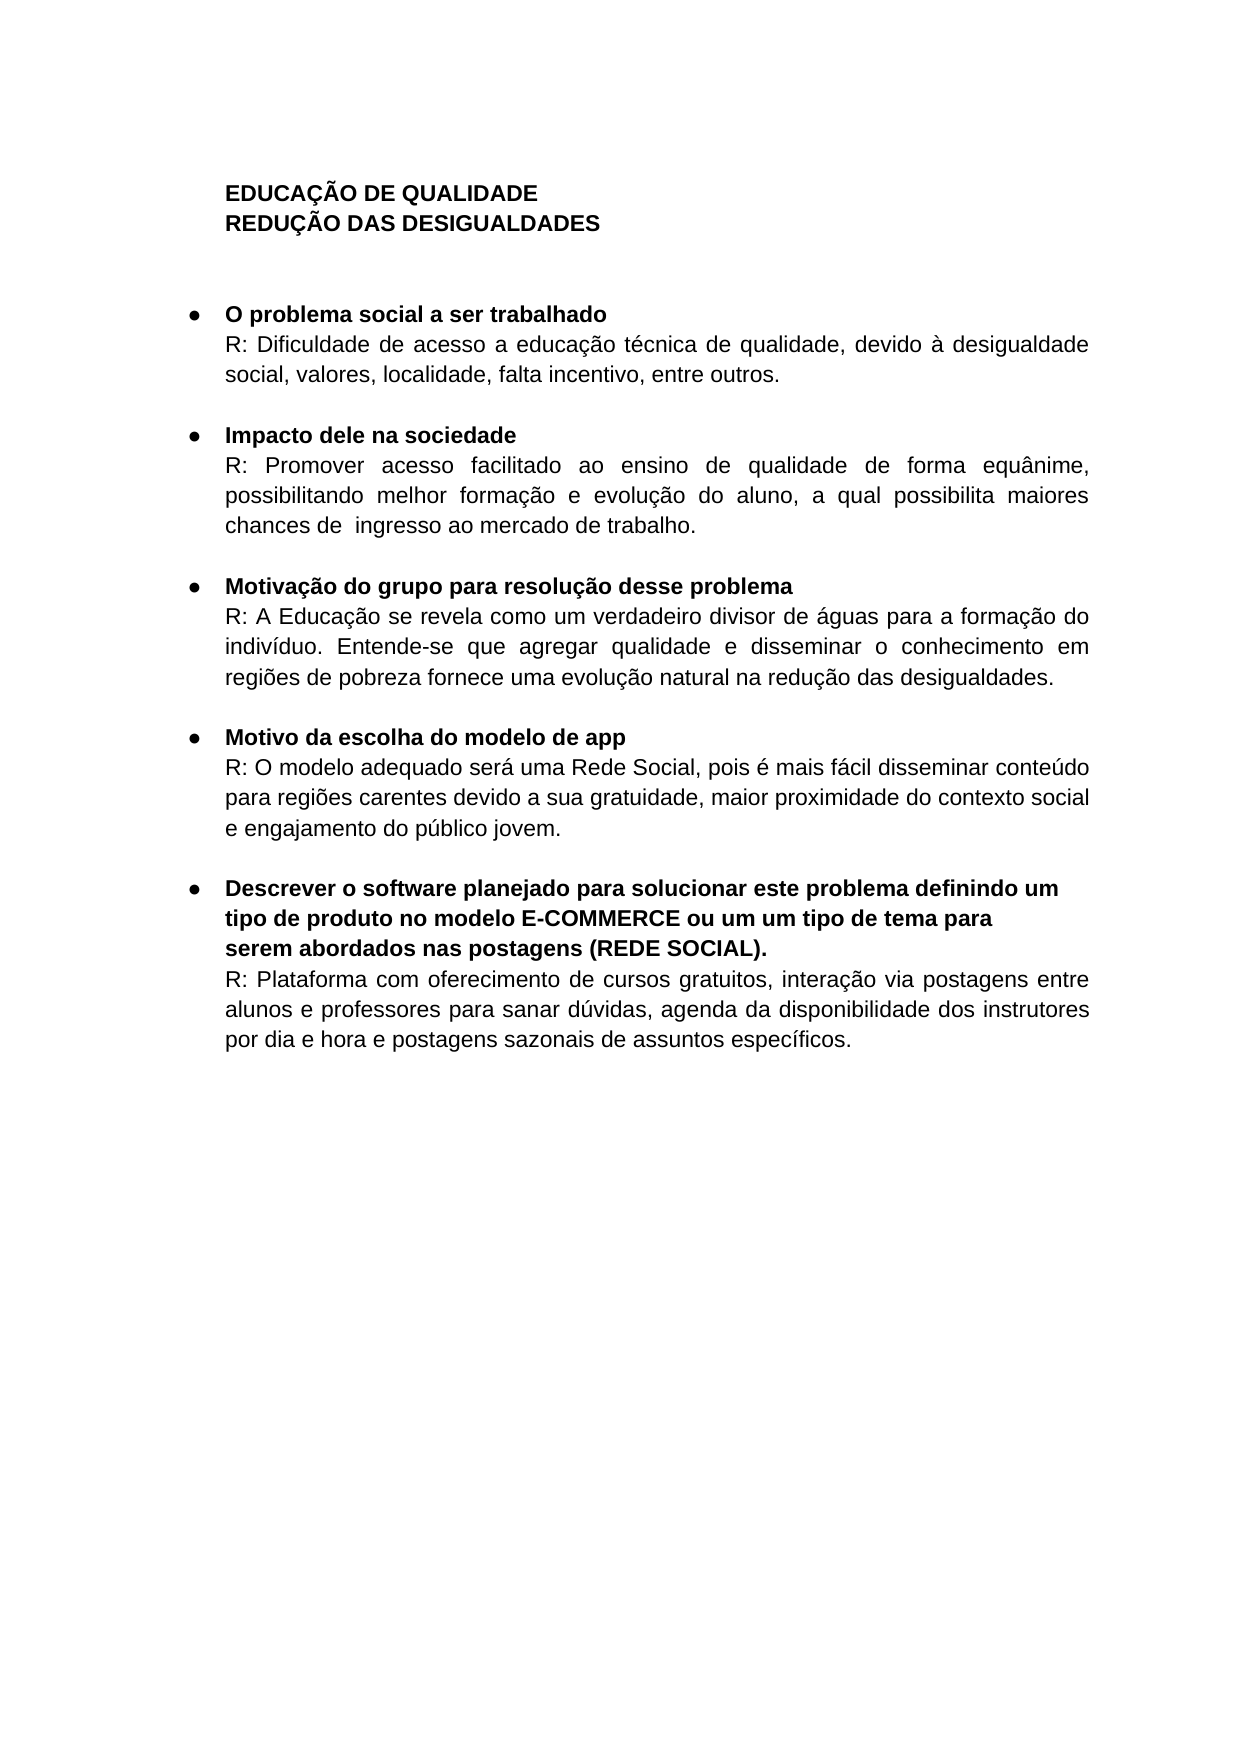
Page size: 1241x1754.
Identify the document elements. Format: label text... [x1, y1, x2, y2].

text REDUÇÃO DAS DESIGUALDADES [225, 210, 1090, 237]
list Descrever o software planejado para solucionar este problema definindo um [187, 875, 1090, 901]
list Motivo da escolha do modelo de app [187, 724, 1090, 750]
text R: A Educação se revela como um verdadeiro divisor de águas para a formação do indivíduo. Entende-se que agregar qualidade e disseminar o conhecimento em regiões de pobreza fornece uma evolução natural na redução das desigualdades. [225, 603, 1090, 690]
text R: Dificuldade de acesso a educação técnica de qualidade, devido à desigualdade social, valores, localidade, falta incentivo, entre outros. [225, 331, 1090, 388]
text R: Plataforma com oferecimento de cursos gratuitos, interação via postagens entre alunos e professores para sanar dúvidas, agenda da disponibilidade dos instrutores por dia e hora e postagens sazonais de assuntos específicos. [225, 966, 1090, 1052]
text EDUCAÇÃO DE QUALIDADE [225, 180, 1090, 207]
list Motivação do grupo para resolução desse problema [187, 573, 1090, 599]
text serem abordados nas postagens (REDE SOCIAL). [225, 935, 1090, 962]
text R: O modelo adequado será uma Rede Social, pois é mais fácil disseminar conteúdo para regiões carentes devido a sua gratuidade, maior proximidade do contexto social e engajamento do público jovem. [225, 754, 1090, 841]
list O problema social a ser trabalhado [187, 301, 1090, 327]
text tipo de produto no modelo E-COMMERCE ou um um tipo de tema para [225, 905, 1090, 932]
text R: Promover acesso facilitado ao ensino de qualidade de forma equânime, possibilitando melhor formação e evolução do aluno, a qual possibilita maiores chances de ingresso ao mercado de trabalho. [225, 452, 1090, 539]
list Impacto dele na sociedade [187, 422, 1090, 448]
